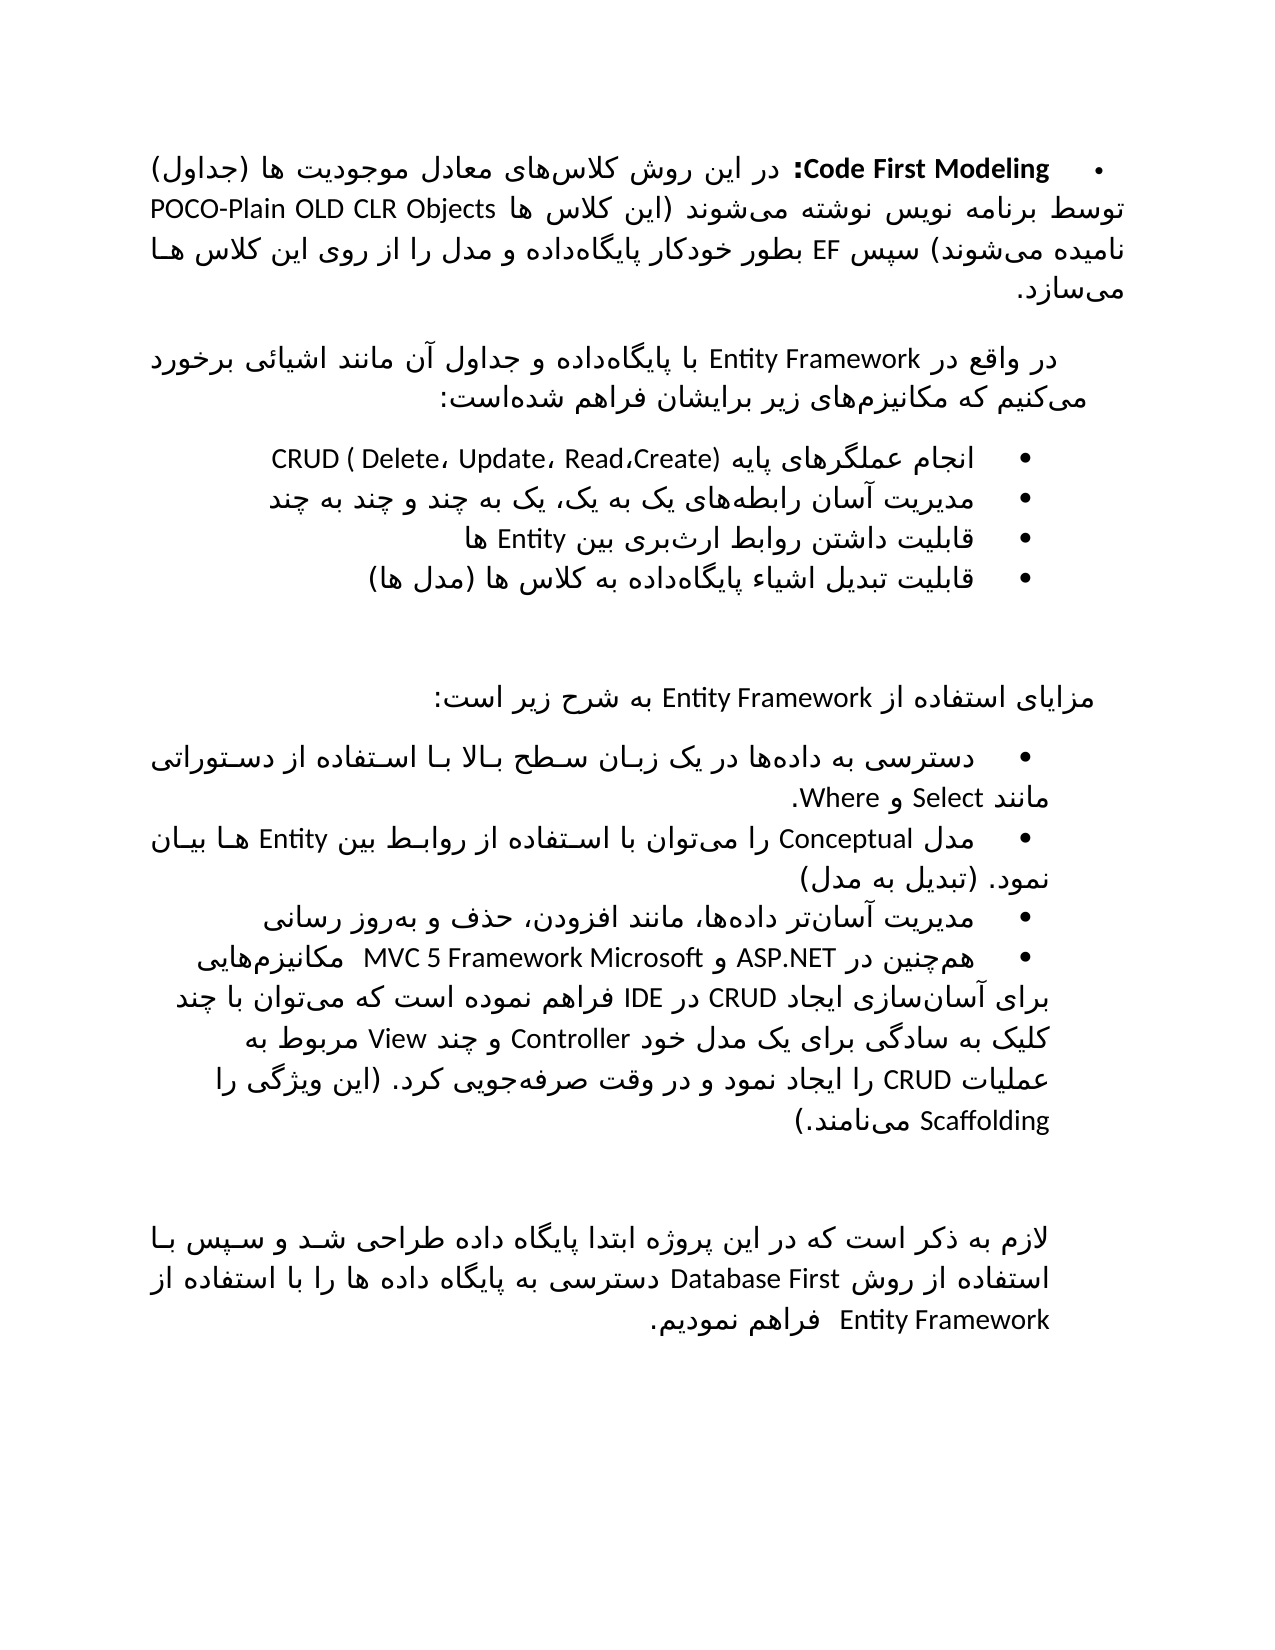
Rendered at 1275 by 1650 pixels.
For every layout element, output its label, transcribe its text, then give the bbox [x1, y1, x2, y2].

list دسترسی به داده‌ها در یک زبان سطح بالا با استفاده از دستوراتی مانند Select و Where. [150, 740, 1050, 815]
text مزایای استفاده از Entity Framework به شرح زیر است: [150, 679, 1125, 714]
text در واقع در Entity Framework با پایگاه‌داده و جداول آن مانند اشیائی برخورد می‌کنیم که مکانیزم‌های زیر برایشان فراهم شده‌است: [150, 340, 1087, 414]
list هم‌چنین در ASP.NET و MVC 5 Framework Microsoft مکانیزم‌هایی برای آسان‌سازی ایجاد CRUD در IDE فراهم نموده است که می‌توان با چند کلیک به سادگی برای یک مدل خود Controller و چند View مربوط به عملیات CRUD را ایجاد نمود و در وقت صرفه‌جویی کرد. (این ویژگی را Scaffolding می‌نامند.) [150, 939, 1050, 1137]
list مدل Conceptual را می‌توان با استفاده از روابط بین Entity ها بیان نمود. (تبدیل به مدل) [150, 820, 1050, 895]
list Code First Modeling: در این روش کلاس‌های معادل موجودیت ها (جداول) توسط برنامه نویس نوشته می‌شوند (این کلاس ها POCO-Plain OLD CLR Objects نامیده می‌شوند) سپس EF بطور خودکار پایگاه‌داده و مدل را از روی این کلاس ها می‌سازد. [150, 150, 1125, 306]
list قابلیت داشتن روابط ارث‌بری بین Entity ها [150, 520, 1050, 556]
list مدیریت آسان‌تر داده‌ها، مانند افزودن، حذف و به‌روز رسانی [150, 900, 1050, 934]
list قابلیت تبدیل اشیاء پایگاه‌داده به کلاس ها (مدل ها) [150, 561, 1050, 595]
list انجام عملگرهای پایه CRUD ( Delete، Update، Read،Create) [150, 440, 1050, 476]
list مدیریت آسان رابطه‌های یک به یک، یک به چند و چند به چند [150, 481, 1050, 515]
text لازم به ذکر است که در این پروژه ابتدا پایگاه داده طراحی شد و سپس با استفاده از روش Database First دسترسی به پایگاه داده ها را با استفاده ازEntity Framework فراهم نمودیم. [150, 1221, 1050, 1337]
